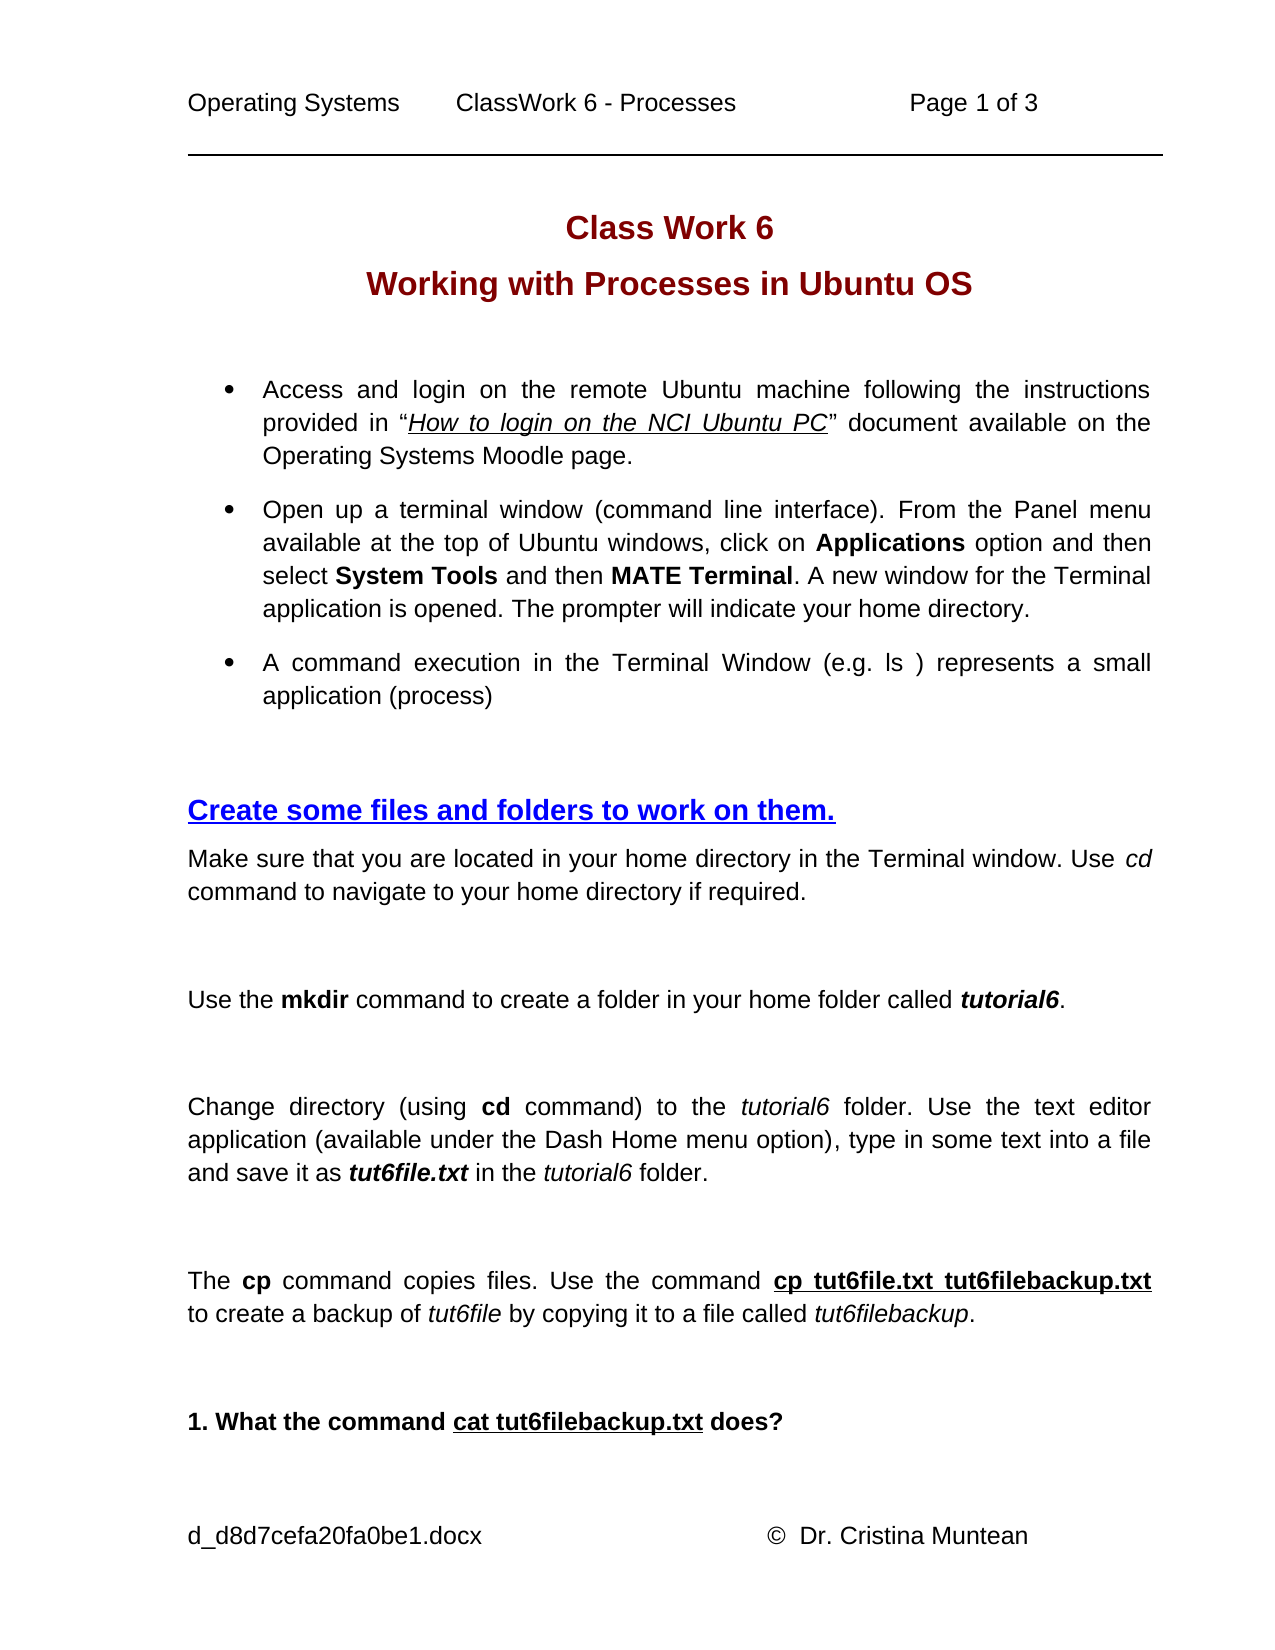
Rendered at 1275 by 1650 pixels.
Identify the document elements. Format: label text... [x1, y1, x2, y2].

list Open up a terminal window (command line interface). From the Panel menu available at the top of Ubuntu windows, click on Applications option and then select System Tools and then MATE Terminal. A new window for the Terminal application is opened. The prompter will indicate your home directory. [225, 495, 1152, 623]
subtitle Create some files and folders to work on them. [187, 793, 1152, 826]
text 1. What the command cat tut6filebackup.txt does? [187, 1407, 1152, 1436]
subtitle Working with Processes in Ubuntu OS [187, 264, 1152, 303]
list Access and login on the remote Ubuntu machine following the instructions provided in “How to login on the NCI Ubuntu PC” document available on the Operating Systems Moodle page. [225, 375, 1152, 470]
text Make sure that you are located in your home directory in the Terminal window. Use cd command to navigate to your home directory if required. [187, 844, 1152, 906]
text Use the mkdir command to create a folder in your home folder called tutorial6. [187, 985, 1152, 1013]
text The cp command copies files. Use the command cp tut6file.txt tut6filebackup.txt to create a backup of tut6file by copying it to a file called tut6filebackup. [187, 1266, 1152, 1328]
list A command execution in the Terminal Window (e.g. ls ) represents a small application (process) [225, 648, 1152, 710]
subtitle Class Work 6 [187, 208, 1152, 246]
text Change directory (using cd command) to the tutorial6 folder. Use the text editor application (available under the Dash Home menu option), type in some text into a file and save it as tut6file.txt in the tutorial6 folder. [187, 1092, 1152, 1187]
